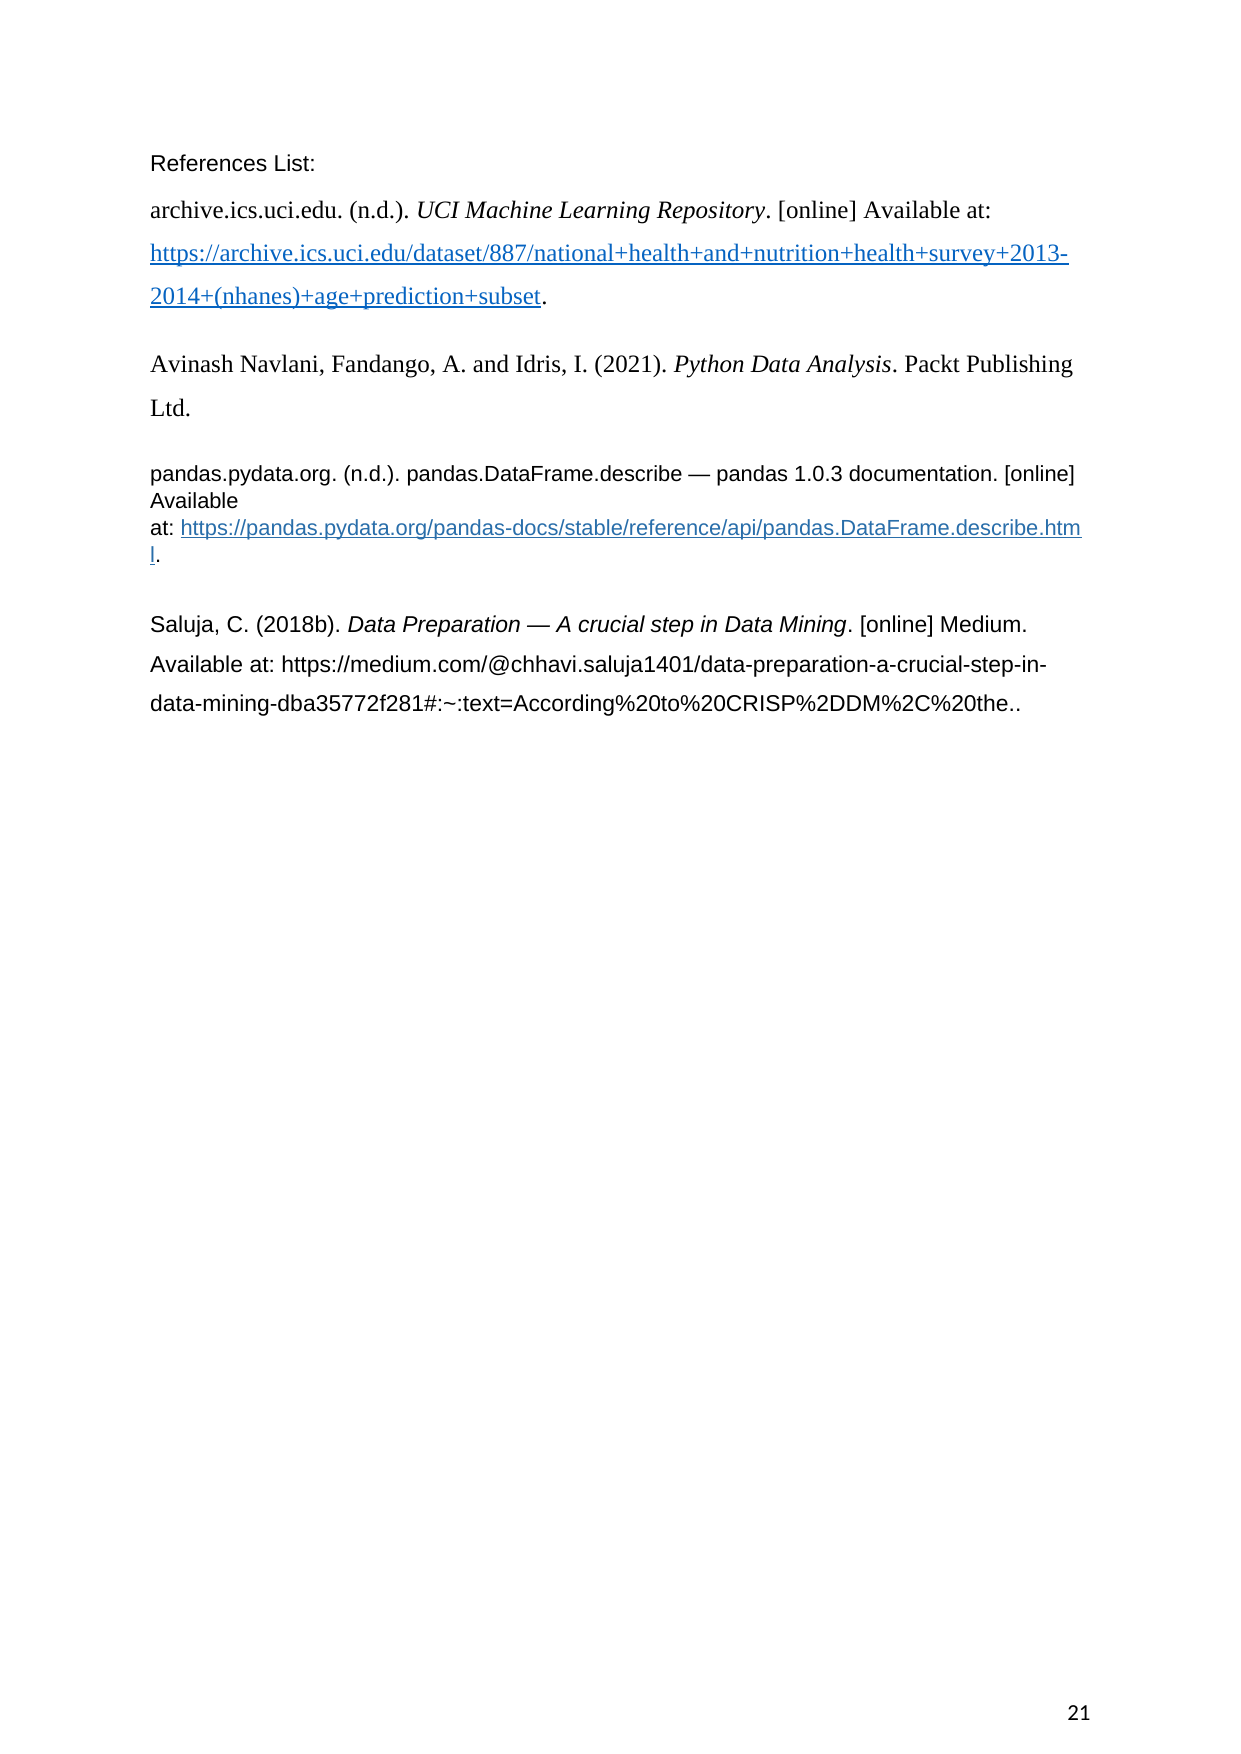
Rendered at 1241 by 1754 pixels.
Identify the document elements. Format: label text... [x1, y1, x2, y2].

text archive.ics.uci.edu. (n.d.). UCI Machine Learning Repository. [online] Available at: https://archive.ics.uci.edu/dataset/887/national+health+and+nutrition+health+survey+2013-2014+(nhanes)+age+prediction+subset. [150, 195, 1090, 310]
text pandas.pydata.org. (n.d.). pandas.DataFrame.describe — pandas 1.0.3 documentation. [online] Available at: https://pandas.pydata.org/pandas-docs/stable/reference/api/pandas.DataFrame.describe.html. [150, 461, 1090, 567]
text Avinash Navlani, Fandango, A. and Idris, I. (2021). Python Data Analysis. Packt Publishing Ltd. [150, 349, 1090, 421]
text Saluja, C. (2018b). Data Preparation — A crucial step in Data Mining. [online] Medium. Available at: https://medium.com/@chhavi.saluja1401/data-preparation-a-crucial-step-in-data-mining-dba35772f281#:~:text=According%20to%20CRISP%2DDM%2C%20the.. [150, 611, 1090, 717]
text References List: [150, 150, 1090, 176]
